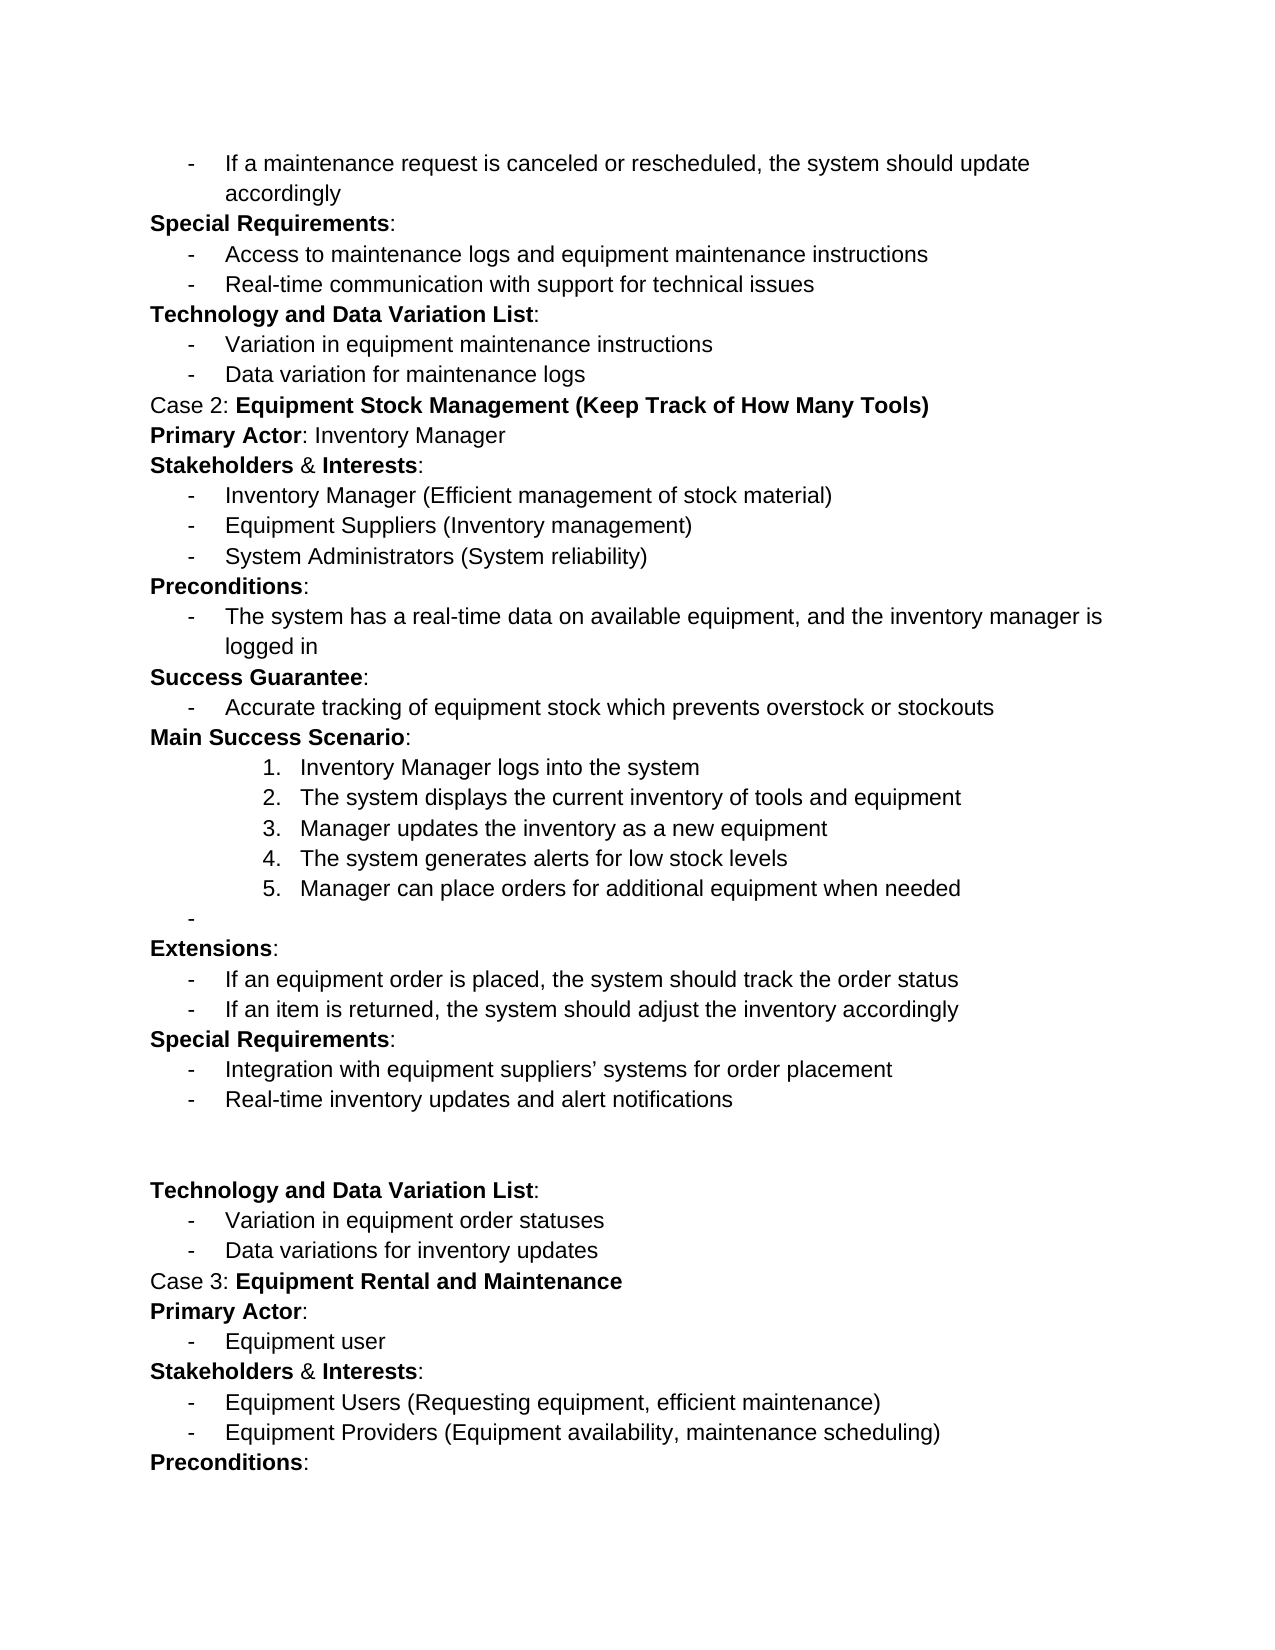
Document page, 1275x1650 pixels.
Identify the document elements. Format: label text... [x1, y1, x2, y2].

text Special Requirements: [150, 1026, 1125, 1052]
list Data variation for maintenance logs [187, 361, 1125, 388]
list Real-time inventory updates and alert notifications [187, 1086, 1125, 1113]
text Primary Actor: Inventory Manager [150, 422, 1125, 448]
list Access to maintenance logs and equipment maintenance instructions [187, 241, 1125, 267]
text Case 3: Equipment Rental and Maintenance [150, 1268, 1125, 1294]
list Integration with equipment suppliers’ systems for order placement [187, 1056, 1125, 1083]
list The system displays the current inventory of tools and equipment [262, 784, 1125, 811]
text Case 2: Equipment Stock Management (Keep Track of How Many Tools) [150, 392, 1125, 418]
list If an equipment order is placed, the system should track the order status [187, 966, 1125, 992]
text Preconditions: [150, 1449, 1125, 1475]
list Equipment Suppliers (Inventory management) [187, 512, 1125, 539]
text Special Requirements: [150, 210, 1125, 237]
list Equipment Users (Requesting equipment, efficient maintenance) [187, 1388, 1125, 1415]
text Technology and Data Variation List: [150, 301, 1125, 327]
text Stakeholders & Interests: [150, 1358, 1125, 1385]
text Success Guarantee: [150, 663, 1125, 690]
text Primary Actor: [150, 1298, 1125, 1324]
list If an item is returned, the system should adjust the inventory accordingly [187, 996, 1125, 1022]
list If a maintenance request is canceled or rescheduled, the system should update accordingly [187, 150, 1125, 207]
list Accurate tracking of equipment stock which prevents overstock or stockouts [187, 694, 1125, 720]
list Equipment user [187, 1328, 1125, 1354]
text Main Success Scenario: [150, 724, 1125, 750]
list Equipment Providers (Equipment availability, maintenance scheduling) [187, 1419, 1125, 1445]
list Variation in equipment order statuses [187, 1207, 1125, 1234]
list Variation in equipment maintenance instructions [187, 331, 1125, 358]
list System Administrators (System reliability) [187, 543, 1125, 569]
list Manager can place orders for additional equipment when needed [262, 875, 1125, 901]
list Inventory Manager logs into the system [262, 754, 1125, 781]
list The system has a real-time data on available equipment, and the inventory manager is logged in [187, 603, 1125, 660]
list Inventory Manager (Efficient management of stock material) [187, 482, 1125, 509]
text Technology and Data Variation List: [150, 1177, 1125, 1203]
list Manager updates the inventory as a new equipment [262, 814, 1125, 841]
text Stakeholders & Interests: [150, 452, 1125, 478]
text Preconditions: [150, 573, 1125, 599]
list The system generates alerts for low stock levels [262, 845, 1125, 871]
text Extensions: [150, 935, 1125, 962]
list Real-time communication with support for technical issues [187, 271, 1125, 297]
list Data variations for inventory updates [187, 1237, 1125, 1264]
